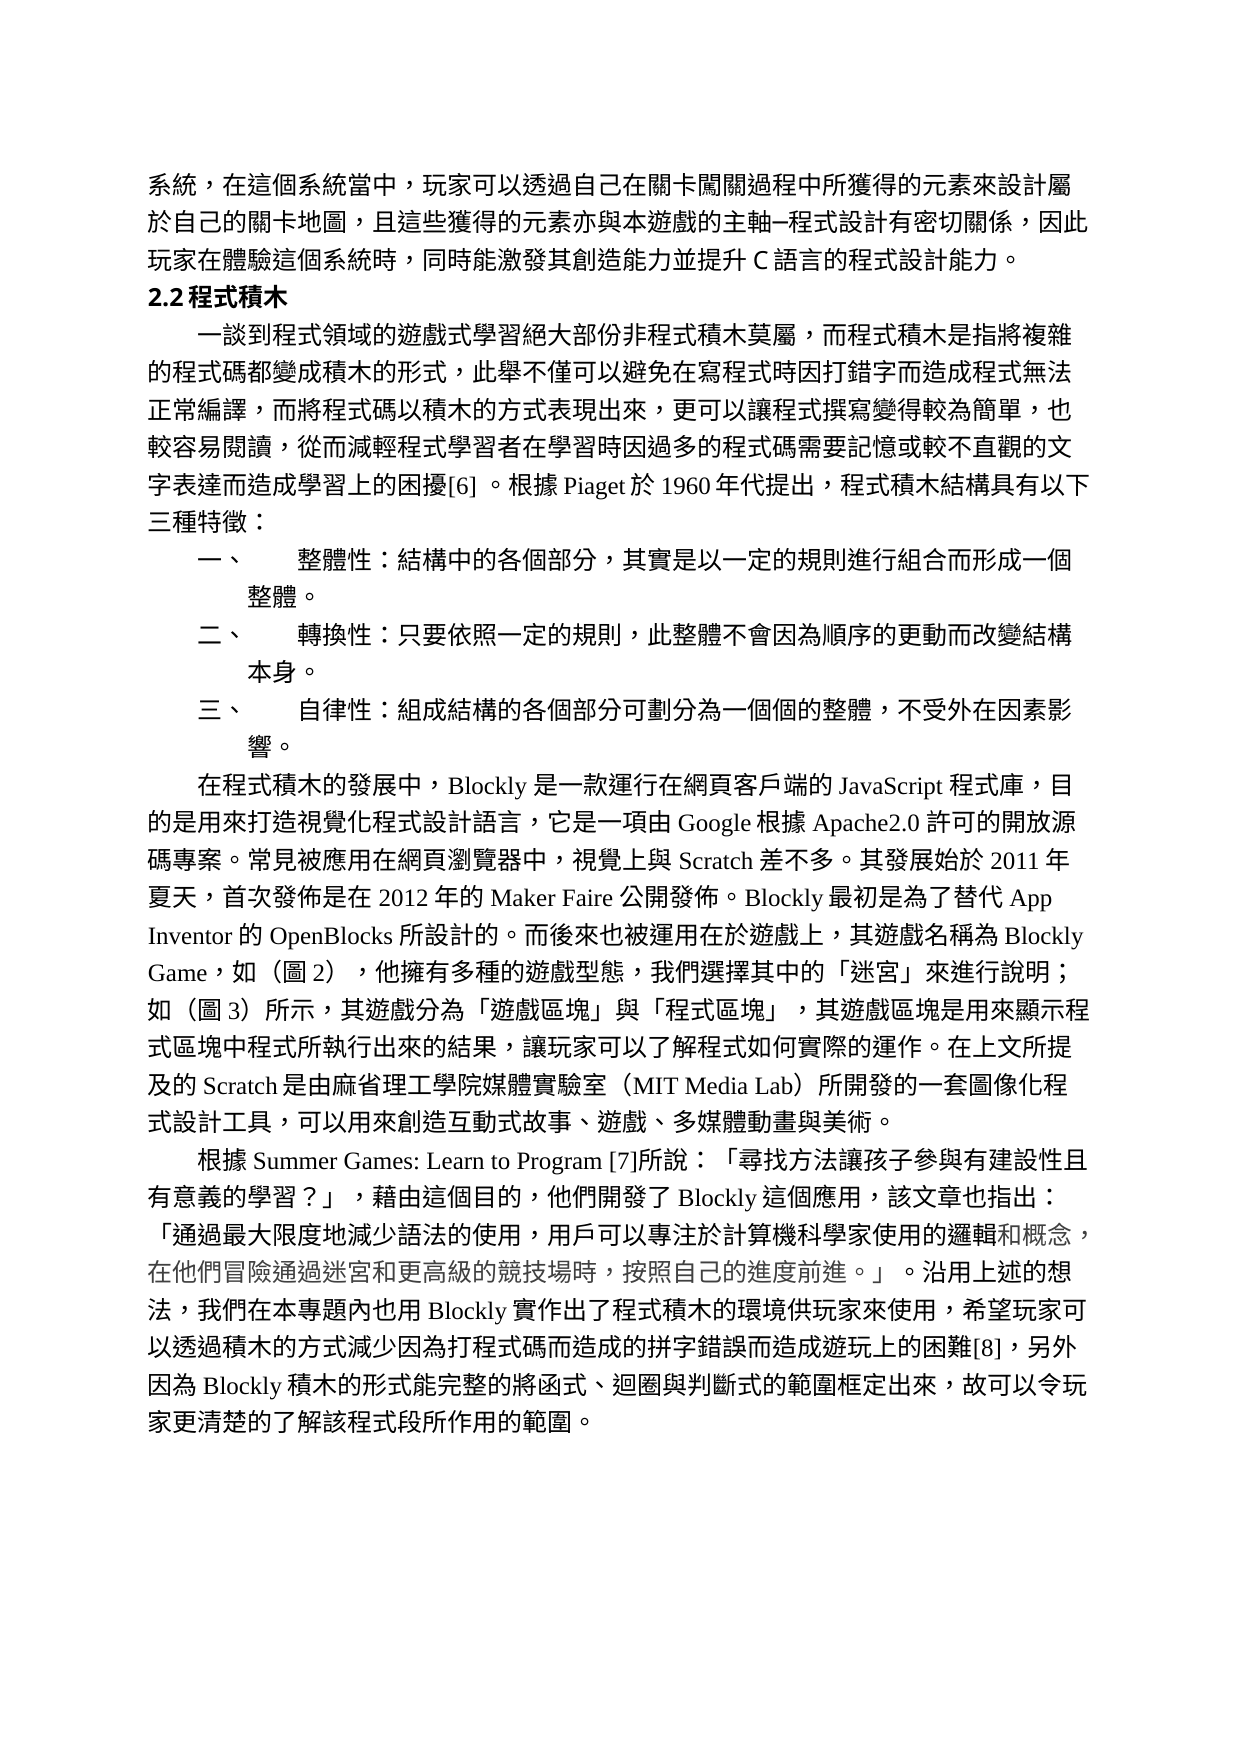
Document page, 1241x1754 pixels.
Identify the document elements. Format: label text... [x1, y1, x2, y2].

list 自律性：組成結構的各個部分可劃分為一個個的整體，不受外在因素影響。 [198, 689, 1092, 764]
list 轉換性：只要依照一定的規則，此整體不會因為順序的更動而改變結構本身。 [198, 614, 1092, 689]
list 整體性：結構中的各個部分，其實是以一定的規則進行組合而形成一個整體。 [198, 539, 1092, 614]
text 根據Summer Games: Learn to Program [7]所說：「尋找方法讓孩子參與有建設性且有意義的學習？」，藉由這個目的，他們開發了Blockly這個應用，該文章也指出：「通過最大限度地減少語法的使用，用戶可以專注於計算機科學家使用的邏輯和概念，在他們冒險通過迷宮和更高級的競技​​場時，按照自己的進度前進。」。沿用上述的想法，我們在本專題內也用Blockly實作出了程式積木的環境供玩家來使用，希望玩家可以透過積木的方式減少因為打程式碼而造成的拼字錯誤而造成遊玩上的困難[8]，另外因為Blockly積木的形式能完整的將函式、迴圈與判斷式的範圍框定出來，故可以令玩家更清楚的了解該程式段所作用的範圍。 [148, 1139, 1092, 1439]
text 2.2程式積木 [148, 277, 1092, 314]
text 在程式積木的發展中，Blockly 是一款運行在網頁客戶端的 JavaScript 程式庫，目的是用來打造視覺化程式設計語言，它是一項由Google根據 Apache2.0 許可的開放源碼專案。常見被應用在網頁瀏覽器中，視覺上與 Scratch 差不多。其發展始於 2011 年夏天，首次發佈是在 2012 年的 Maker Faire 公開發佈。Blockly最初是為了替代 App Inventor 的 OpenBlocks 所設計的。而後來也被運用在於遊戲上，其遊戲名稱為Blockly Game，如（圖2），他擁有多種的遊戲型態，我們選擇其中的「迷宮」來進行說明；如（圖3）所示，其遊戲分為「遊戲區塊」與「程式區塊」，其遊戲區塊是用來顯示程式區塊中程式所執行出來的結果，讓玩家可以了解程式如何實際的運作。在上文所提及的Scratch是由麻省理工學院媒體實驗室（MIT Media Lab）所開發的一套圖像化程式設計工具，可以用來創造互動式故事、遊戲、多媒體動畫與美術。 [148, 764, 1092, 1139]
text 一談到程式領域的遊戲式學習絕大部份非程式積木莫屬，而程式積木是指將複雜的程式碼都變成積木的形式，此舉不僅可以避免在寫程式時因打錯字而造成程式無法正常編譯，而將程式碼以積木的方式表現出來，更可以讓程式撰寫變得較為簡單，也較容易閱讀，從而減輕程式學習者在學習時因過多的程式碼需要記憶或較不直觀的文字表達而造成學習上的困擾[6] 。根據Piaget於1960年代提出，程式積木結構具有以下三種特徵： [148, 314, 1092, 539]
